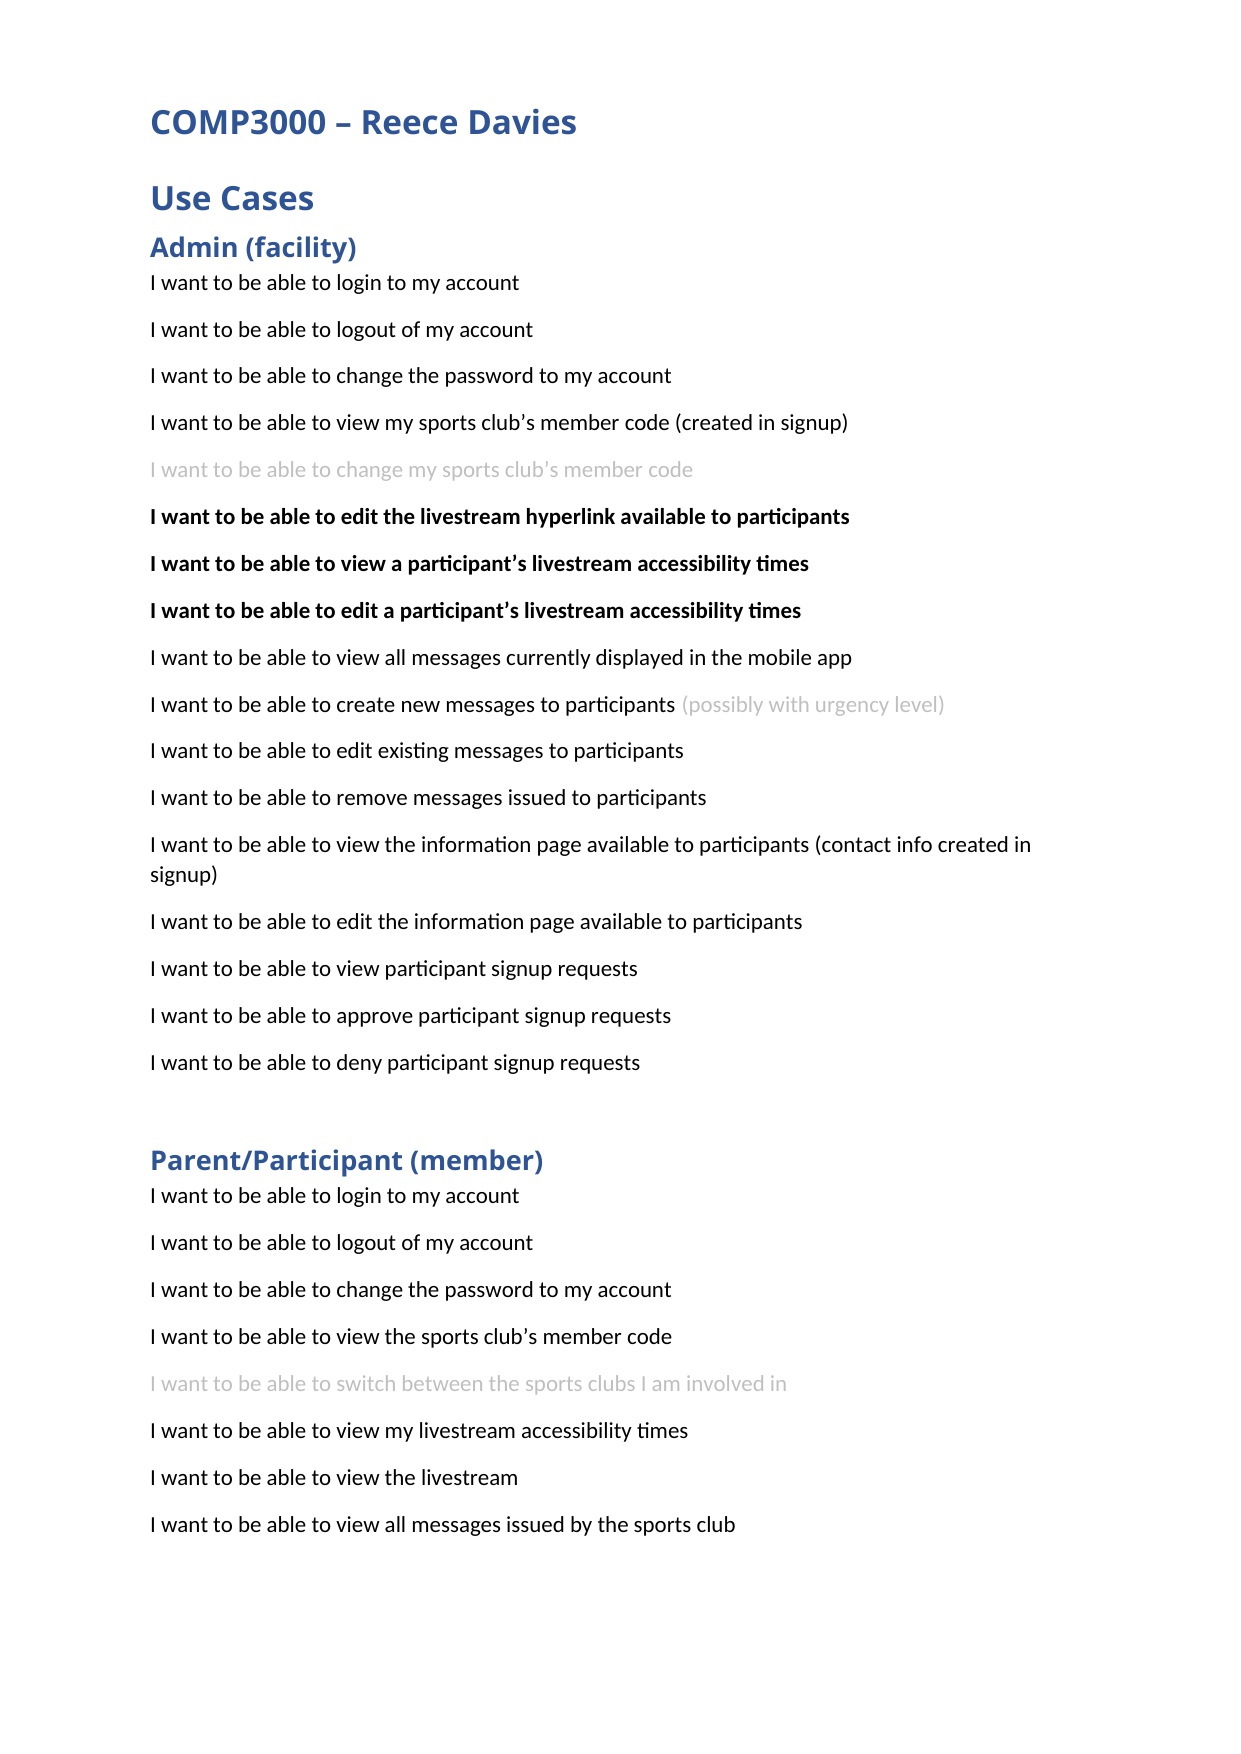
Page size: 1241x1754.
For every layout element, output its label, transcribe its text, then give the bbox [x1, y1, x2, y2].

text I want to be able to logout of my account [150, 315, 1090, 343]
text I want to be able to switch between the sports clubs I am involved in [150, 1369, 1090, 1397]
text I want to be able to change the password to my account [150, 1275, 1090, 1303]
text I want to be able to deny participant signup requests [150, 1048, 1090, 1076]
subtitle Use Cases [150, 175, 1090, 220]
text I want to be able to approve participant signup requests [150, 1001, 1090, 1029]
text I want to be able to view the information page available to participants (contact info created in signup) [150, 830, 1090, 889]
text I want to be able to login to my account [150, 1182, 1090, 1210]
text I want to be able to edit the livestream hyperlink available to participants [150, 502, 1090, 530]
text I want to be able to remove messages issued to participants [150, 783, 1090, 812]
text I want to be able to view a participant’s livestream accessibility times [150, 549, 1090, 577]
subtitle Admin (facility) [150, 228, 1090, 265]
text I want to be able to change my sports club’s member code [150, 455, 1090, 483]
text I want to be able to edit a participant’s livestream accessibility times [150, 596, 1090, 624]
text I want to be able to edit existing messages to participants [150, 737, 1090, 765]
text I want to be able to view my livestream accessibility times [150, 1416, 1090, 1444]
text I want to be able to view all messages issued by the sports club [150, 1510, 1090, 1538]
text I want to be able to view the sports club’s member code [150, 1322, 1090, 1350]
text I want to be able to create new messages to participants (possibly with urgency level) [150, 690, 1090, 718]
text I want to be able to view participant signup requests [150, 954, 1090, 982]
text I want to be able to edit the information page available to participants [150, 907, 1090, 936]
text I want to be able to logout of my account [150, 1228, 1090, 1257]
text I want to be able to view all messages currently displayed in the mobile app [150, 643, 1090, 671]
text I want to be able to view my sports club’s member code (created in signup) [150, 408, 1090, 437]
text I want to be able to login to my account [150, 268, 1090, 296]
text I want to be able to view the livestream [150, 1463, 1090, 1491]
subtitle Parent/Participant (member) [150, 1142, 1090, 1179]
text I want to be able to change the password to my account [150, 362, 1090, 390]
